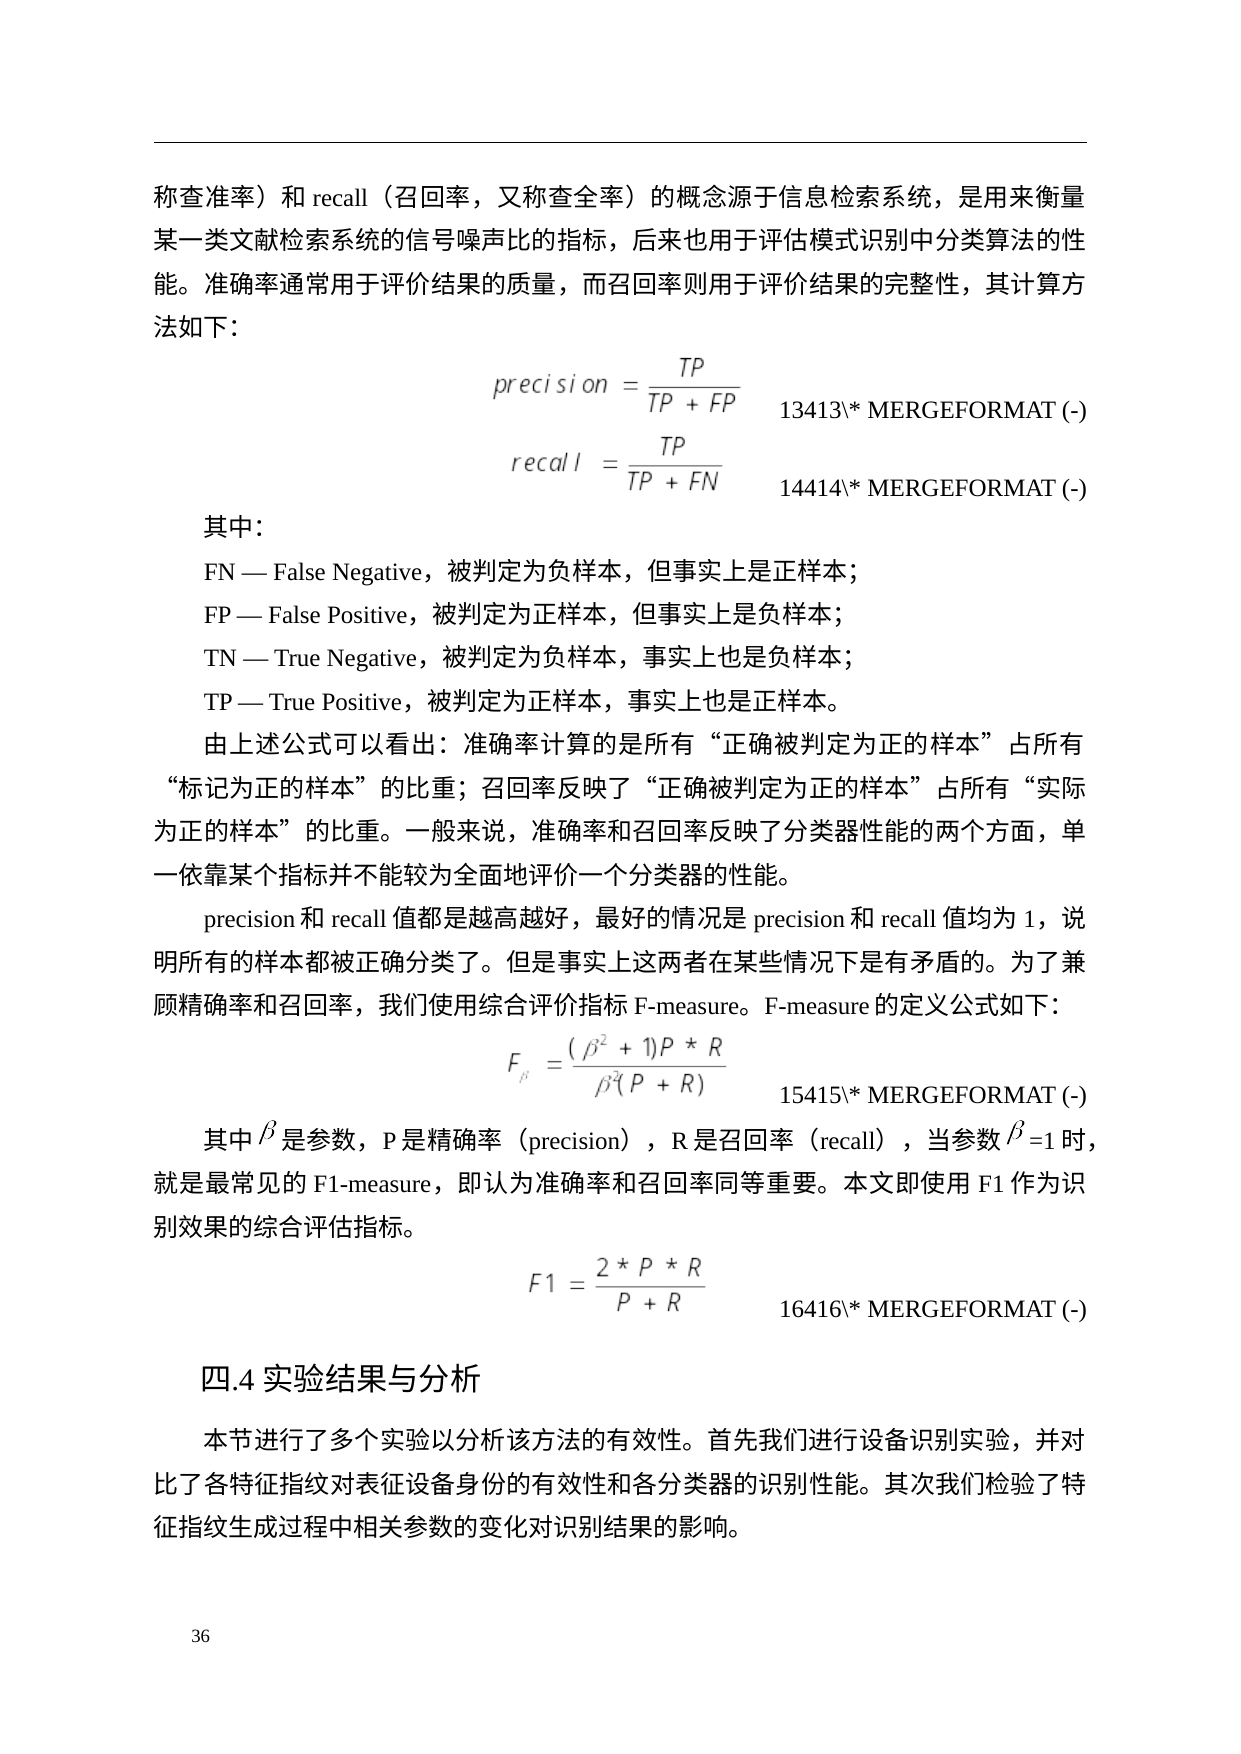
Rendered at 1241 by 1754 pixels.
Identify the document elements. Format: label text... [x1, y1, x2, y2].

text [153, 177, 1087, 344]
text FN — False Negative，被判定为负样本，但事实上是正样本； FP — False Positive，被判定为正样本，但事实上是负样本； TN — True Negative，被判定为负样本，事实上也是负样本； TP — True Positive，被判定为正样本，事实上也是正样本。 [203, 551, 1087, 718]
text 其中： [153, 508, 1087, 544]
text 其中是参数，P是精确率（precision），R是召回率（recall），当参数=1时，就是最常见的F1-measure，即认为准确率和召回率同等重要。本文即使用F1作为识别效果的综合评估指标。 [153, 1115, 1087, 1243]
subtitle 实验结果与分析 [200, 1354, 1087, 1399]
text 由上述公式可以看出：准确率计算的是所有“正确被判定为正的样本”占所有“标记为正的样本”的比重；召回率反映了“正确被判定为正的样本”占所有“实际为正的样本”的比重。一般来说，准确率和召回率反映了分类器性能的两个方面，单一依靠某个指标并不能较为全面地评价一个分类器的性能。 [153, 725, 1087, 891]
text precision和recall值都是越高越好，最好的情况是precision和recall值均为1，说明所有的样本都被正确分类了。但是事实上这两者在某些情况下是有矛盾的。为了兼顾精确率和召回率，我们使用综合评价指标F-measure。F-measure的定义公式如下： [153, 898, 1087, 1022]
text 本节进行了多个实验以分析该方法的有效性。首先我们进行设备识别实验，并对比了各特征指纹对表征设备身份的有效性和各分类器的识别性能。其次我们检验了特征指纹生成过程中相关参数的变化对识别结果的影响。 [153, 1421, 1087, 1544]
